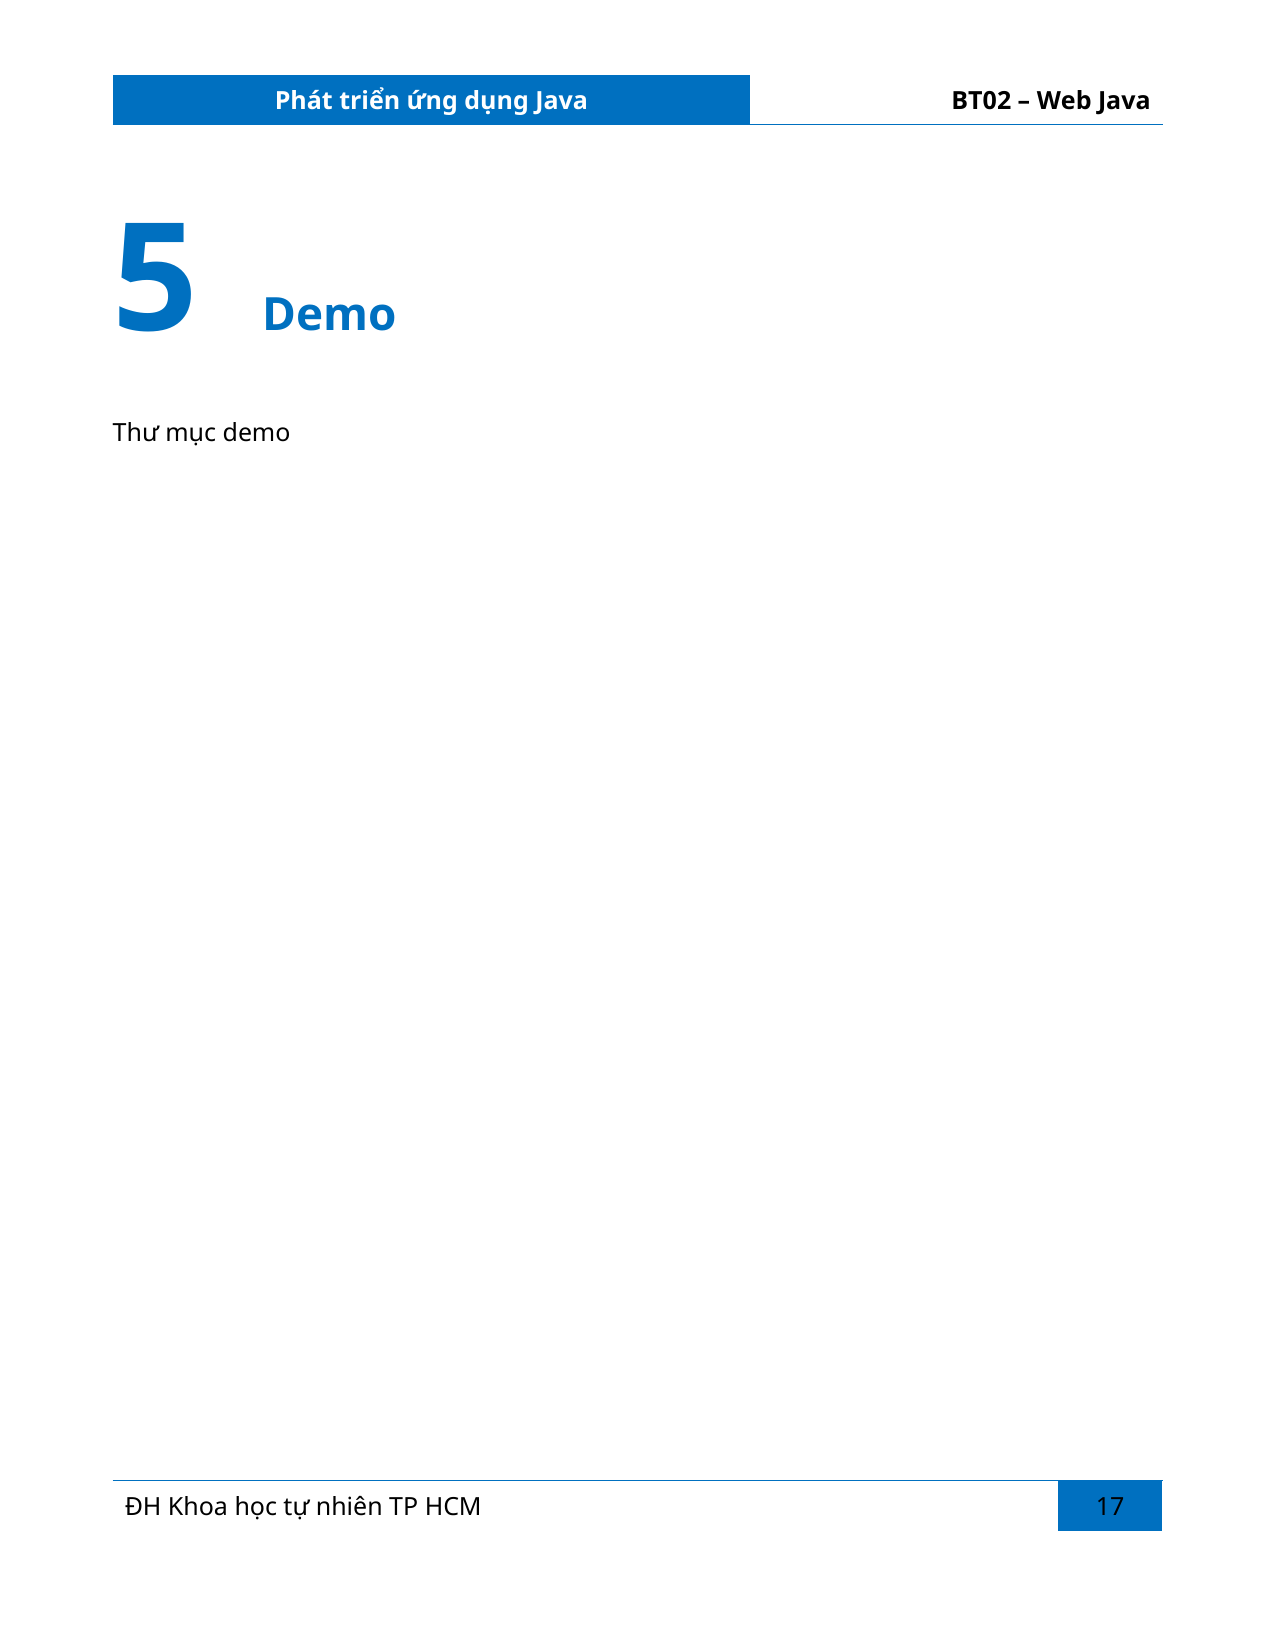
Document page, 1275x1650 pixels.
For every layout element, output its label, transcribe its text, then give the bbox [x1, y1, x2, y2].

text Thư mục demo [112, 415, 1162, 449]
subtitle Demo [112, 169, 1162, 374]
